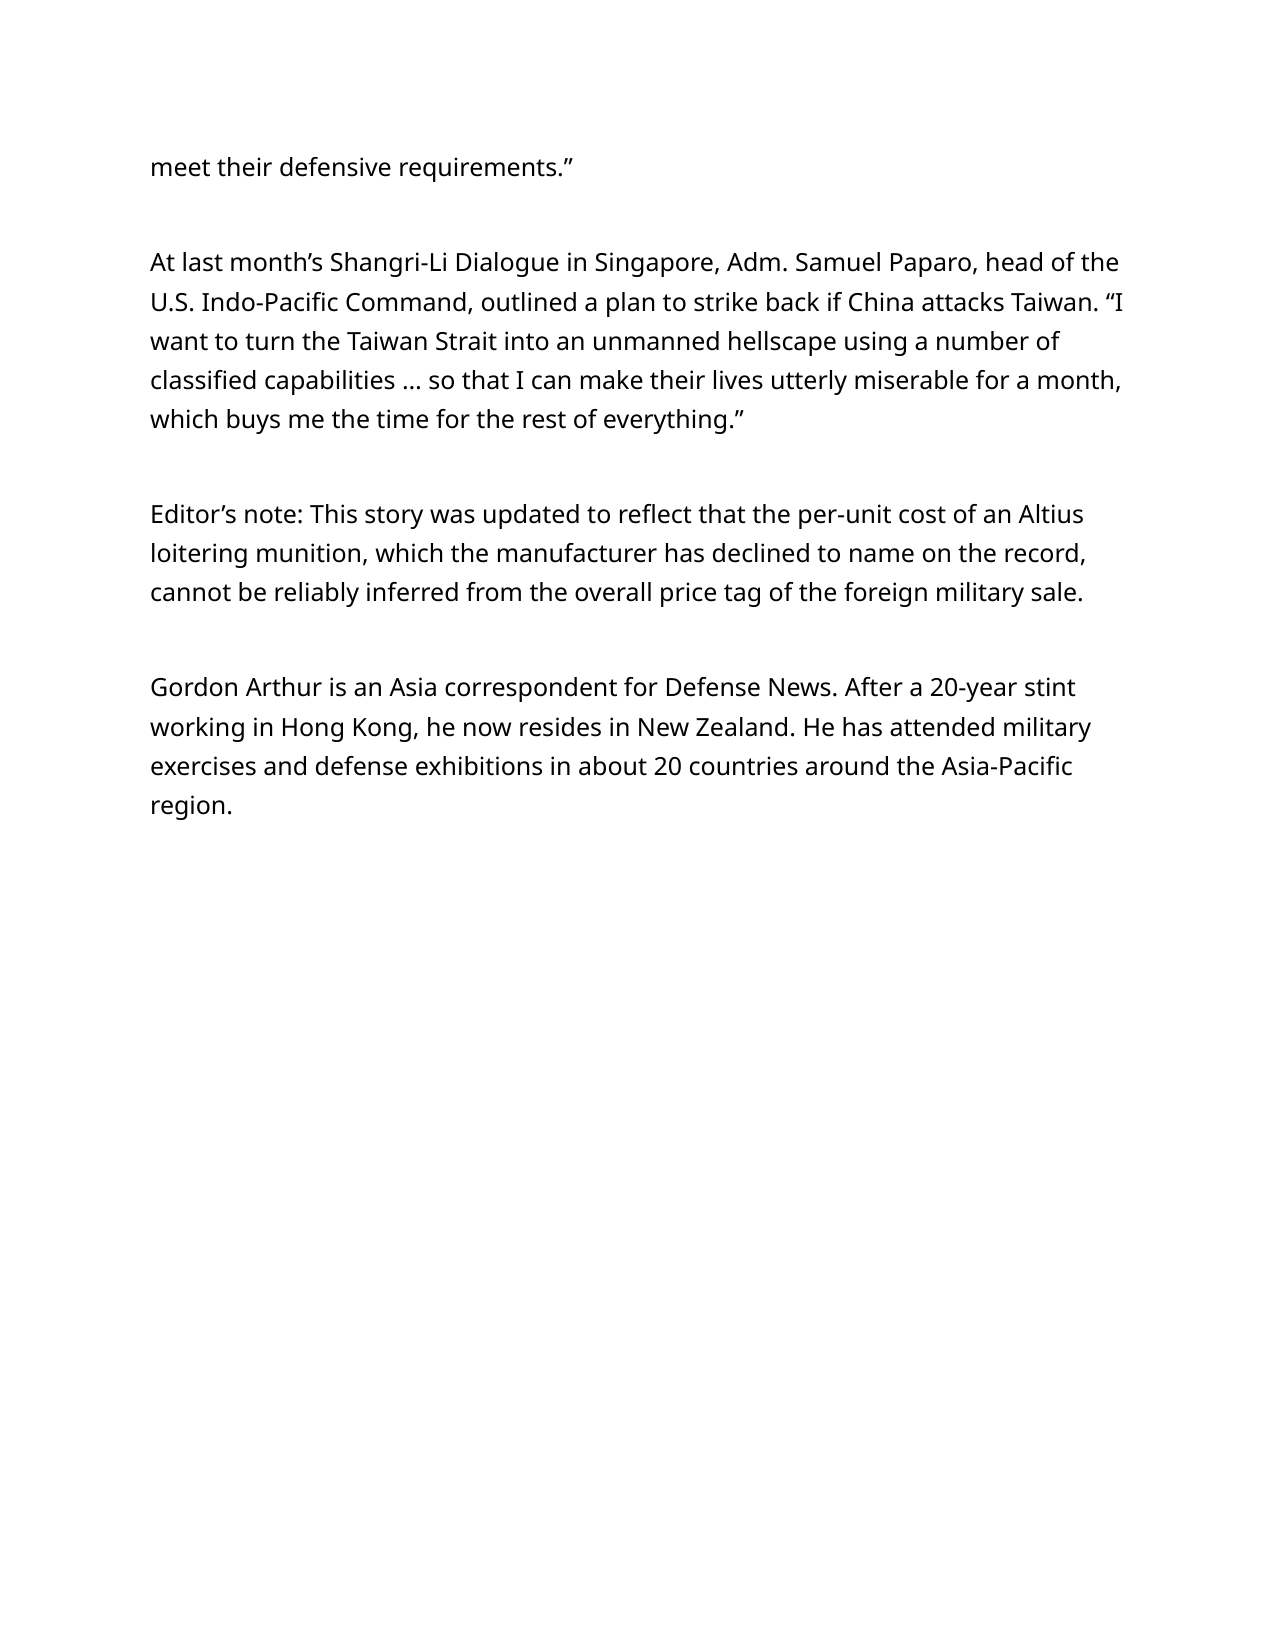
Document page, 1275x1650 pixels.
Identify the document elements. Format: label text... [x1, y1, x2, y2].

text Editor’s note: This story was updated to reflect that the per-unit cost of an Altius loitering munition, which the manufacturer has declined to name on the record, cannot be reliably inferred from the overall price tag of the foreign military sale. [150, 497, 1125, 648]
text At last month’s Shangri-Li Dialogue in Singapore, Adm. Samuel Paparo, head of the U.S. Indo-Pacific Command, outlined a plan to strike back if China attacks Taiwan. “I want to turn the Taiwan Strait into an unmanned hellscape using a number of classified capabilities … so that I can make their lives utterly miserable for a month, which buys me the time for the rest of everything.” [150, 245, 1125, 475]
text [150, 150, 1125, 223]
text Gordon Arthur is an Asia correspondent for Defense News. After a 20-year stint working in Hong Kong, he now resides in New Zealand. He has attended military exercises and defense exhibitions in about 20 countries around the Asia-Pacific region. [150, 670, 1125, 861]
